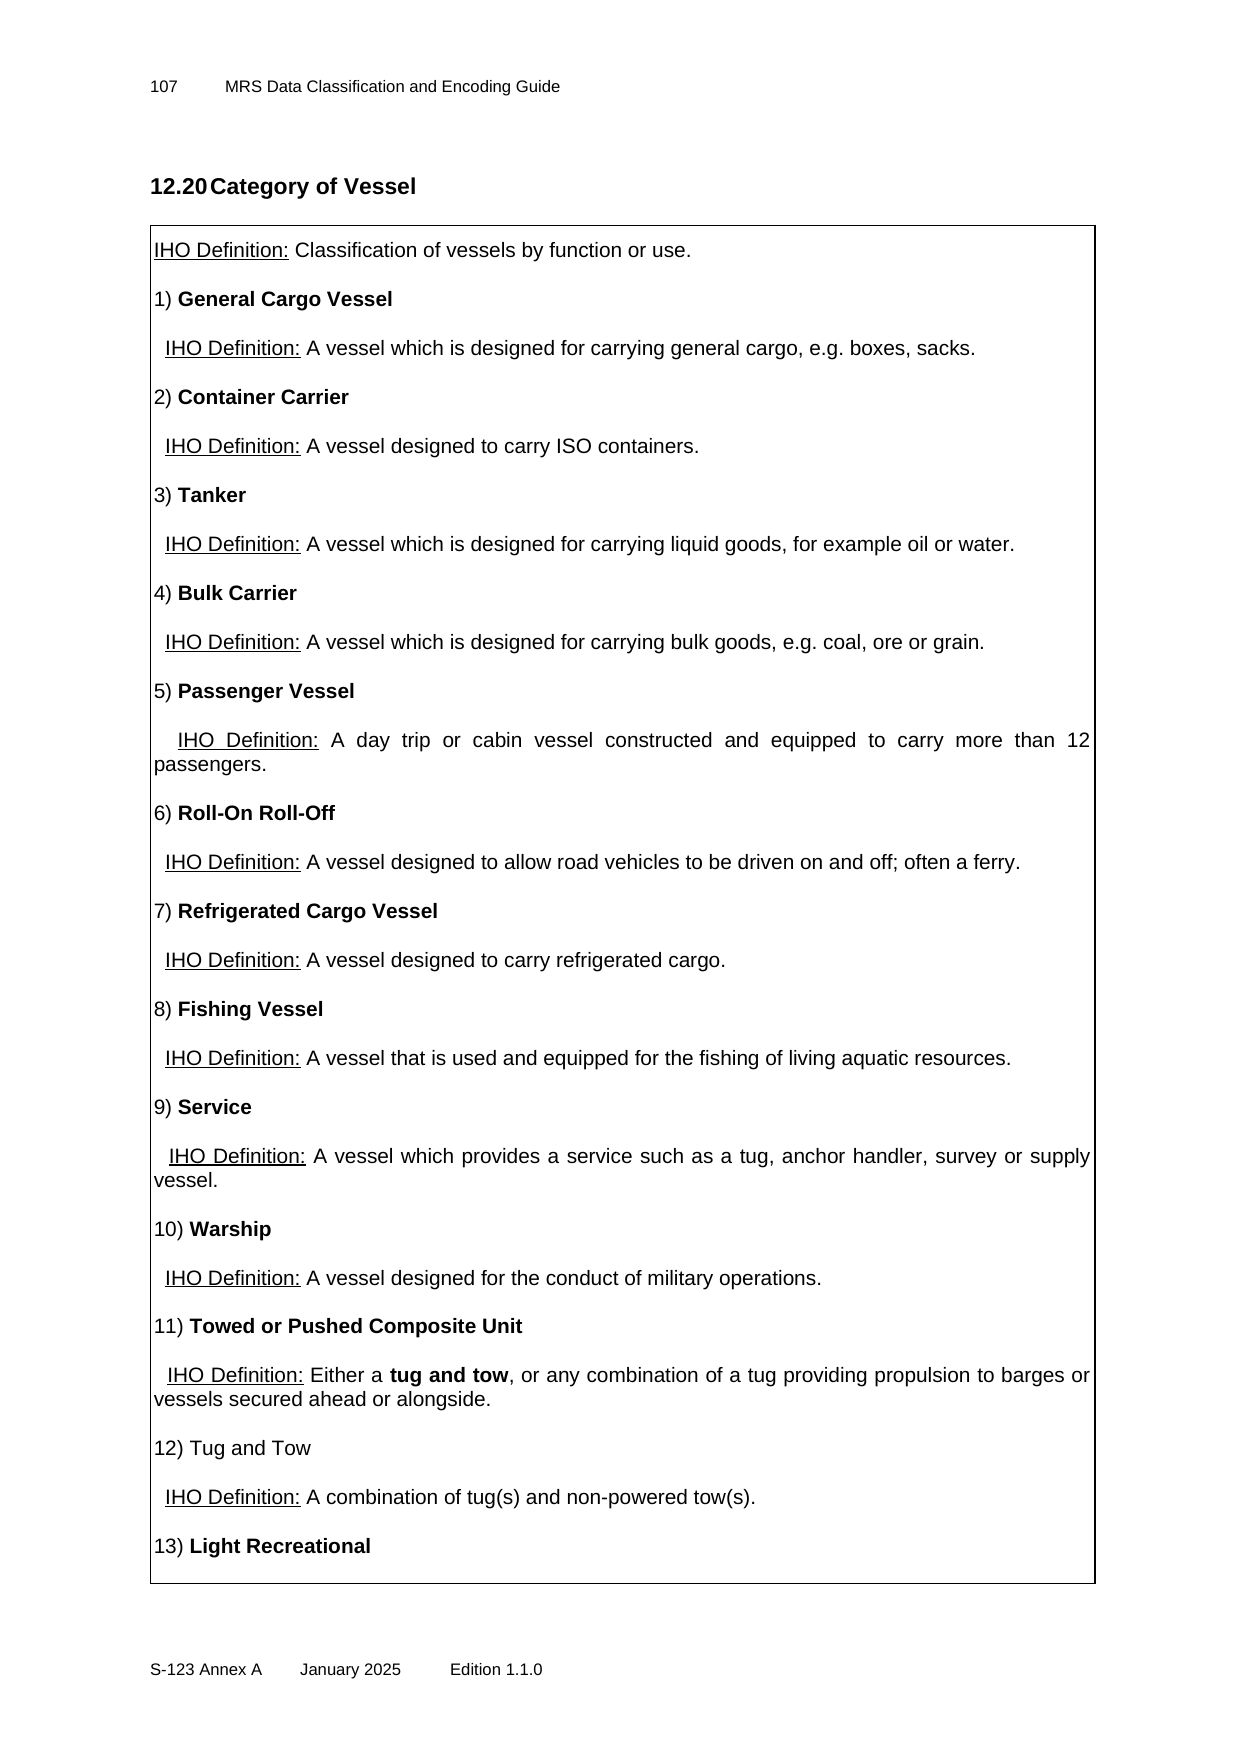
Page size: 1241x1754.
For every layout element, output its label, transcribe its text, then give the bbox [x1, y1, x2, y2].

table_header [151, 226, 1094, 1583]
subtitle Category of Vessel [150, 174, 1090, 200]
